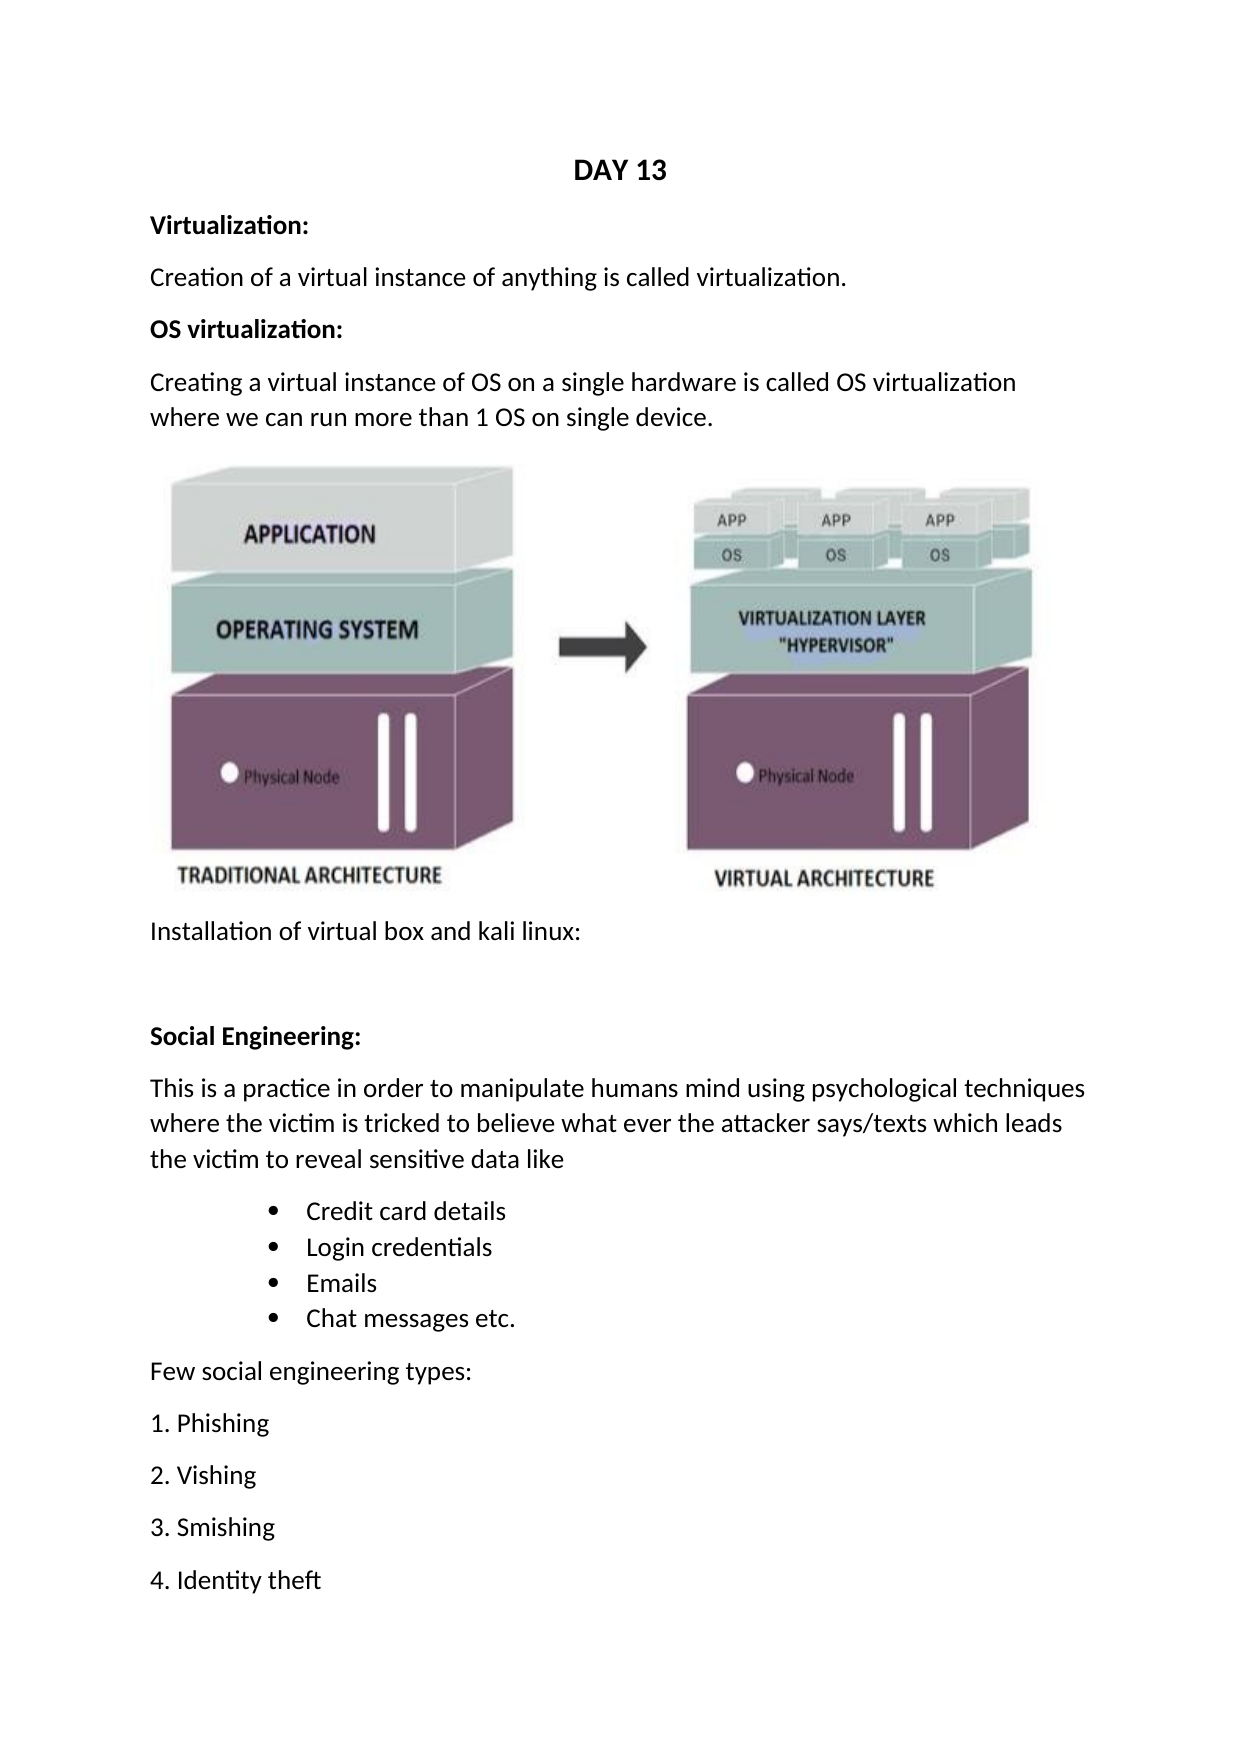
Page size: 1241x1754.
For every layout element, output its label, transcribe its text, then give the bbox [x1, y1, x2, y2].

list Chat messages etc. [269, 1301, 1090, 1334]
text OS virtualization: [150, 312, 1090, 345]
text Few social engineering types: [150, 1354, 1090, 1387]
list Login credentials [269, 1230, 1090, 1263]
text Installation of virtual box and kali linux: [150, 914, 1090, 947]
text DAY 13 [150, 150, 1090, 188]
list Credit card details [269, 1194, 1090, 1228]
text Social Engineering: [150, 1019, 1090, 1052]
text 1. Phishing [150, 1406, 1090, 1439]
text Creation of a virtual instance of anything is called virtualization. [150, 260, 1090, 293]
text Virtualization: [150, 208, 1090, 241]
text Creating a virtual instance of OS on a single hardware is called OS virtualization where we can run more than 1 OS on single device. [150, 365, 1090, 433]
text 3. Smishing [150, 1511, 1090, 1544]
text 4. Identity theft [150, 1563, 1090, 1596]
picture [150, 452, 1054, 896]
list Emails [269, 1266, 1090, 1299]
text 2. Vishing [150, 1458, 1090, 1491]
text This is a practice in order to manipulate humans mind using psychological techniques where the victim is tricked to believe what ever the attacker says/texts which leads the victim to reveal sensitive data like [150, 1071, 1090, 1175]
